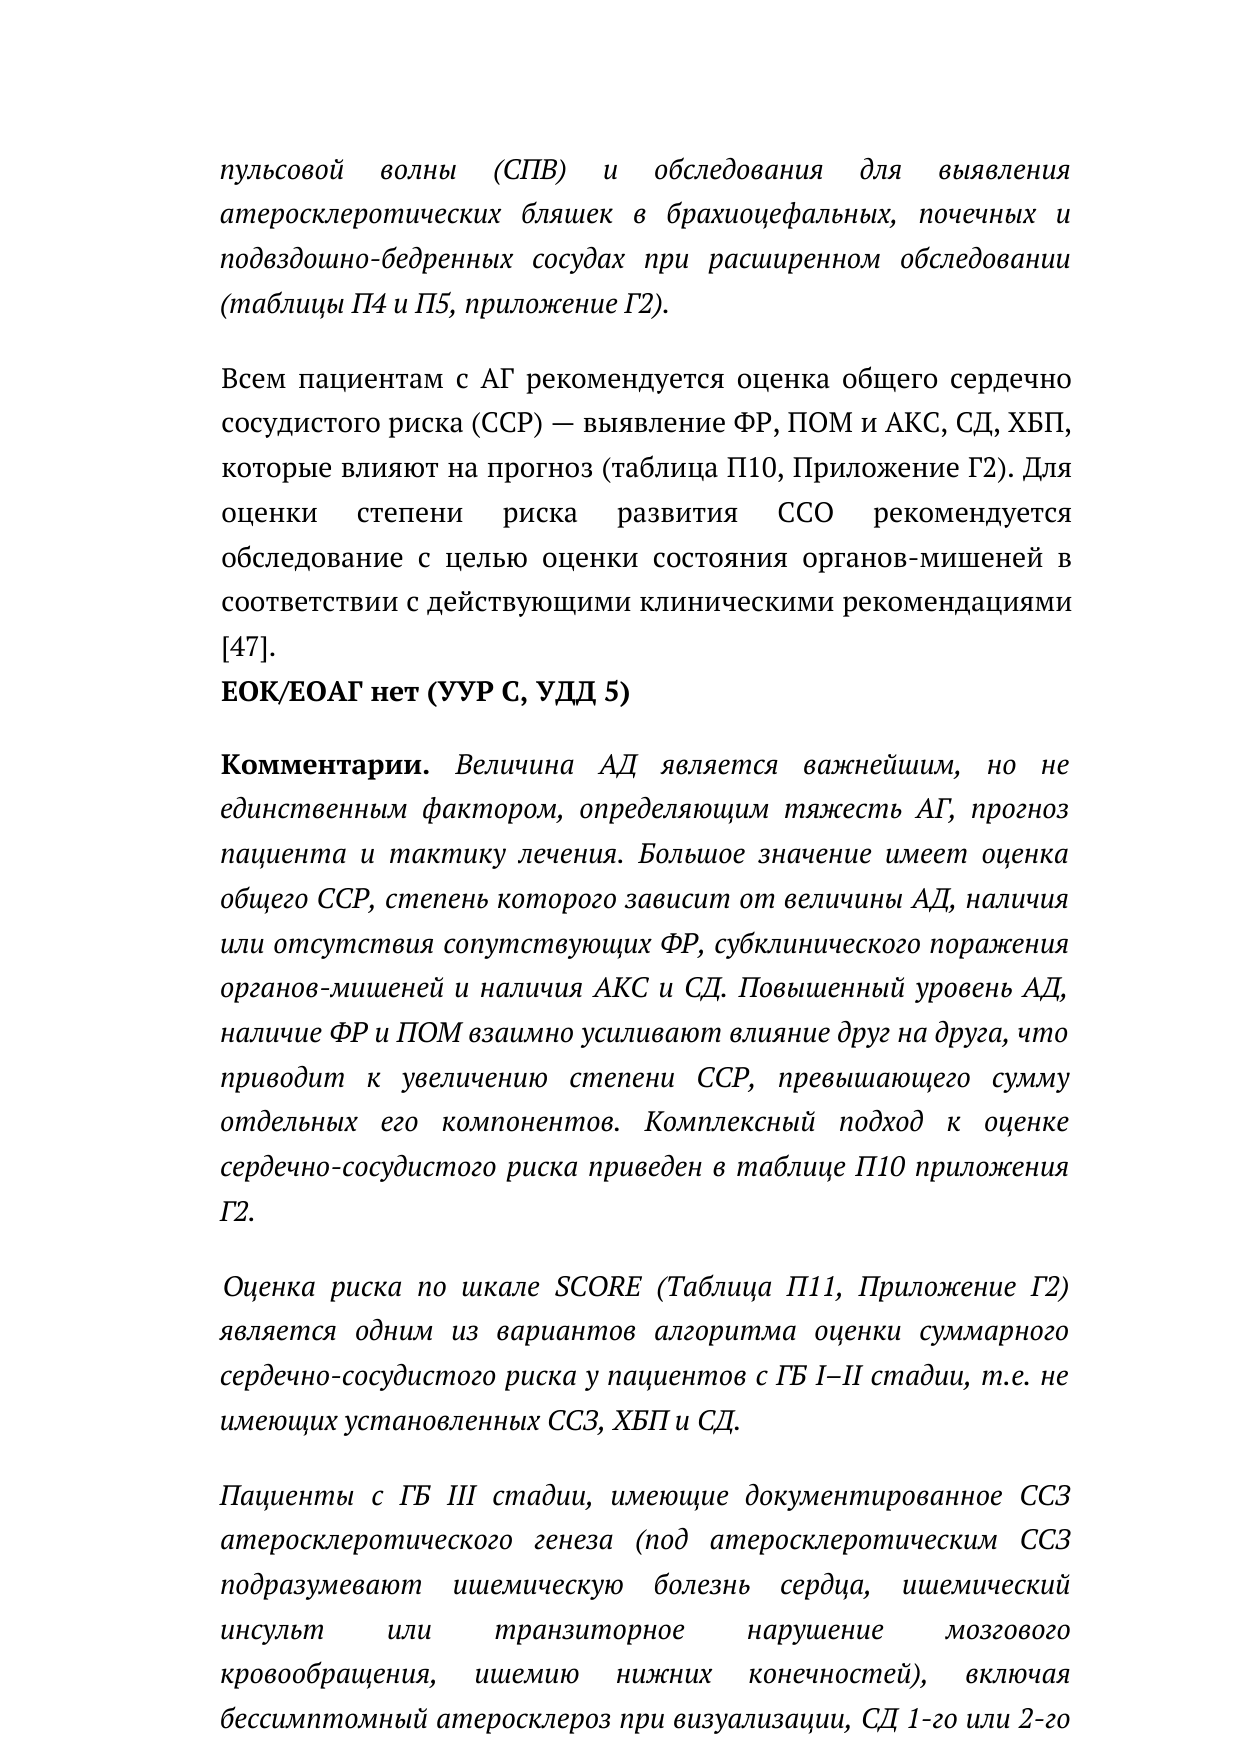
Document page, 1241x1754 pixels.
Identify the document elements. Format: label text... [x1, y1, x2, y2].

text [219, 150, 1074, 321]
text Комментарии. Величина АД является важнейшим, но не единственным фактором, определяющим тяжесть АГ, прогноз пациента и тактику лечения. Большое значение имеет оценка общего ССР, степень которого зависит от величины АД, наличия или отсутствия сопутствующих ФР, субклинического поражения органов-мишеней и наличия АКС и СД. Повышенный уровень АД, наличие ФР и ПОМ взаимно усиливают влияние друг на друга, что приводит к увеличению степени ССР, превышающего сумму отдельных его компонентов. Комплексный подход к оценке сердечно-сосудистого риска приведен в таблице П10 приложения Г2. [220, 745, 1073, 1229]
text Всем пациентам с АГ рекомендуется оценка общего сердечно сосудистого риска (ССР) — выявление ФР, ПОМ и АКС, СД, ХБП, которые влияют на прогноз (таблица П10, Приложение Г2). Для оценки степени риска развития ССО рекомендуется обследование с целью оценки состояния органов-мишеней в соответствии с действующими клиническими рекомендациями [47]. [221, 359, 1073, 664]
text ЕОК/ЕОАГ нет (УУР C, УДД 5) [221, 672, 1077, 709]
text Оценка риска по шкале SCORE (Таблица П11, Приложение Г2) является одним из вариантов алгоритма оценки суммарного сердечно-сосудистого риска у пациентов с ГБ I–II стадии, т.е. не имеющих установленных ССЗ, ХБП и СД. [219, 1267, 1073, 1438]
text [219, 1476, 1074, 1736]
